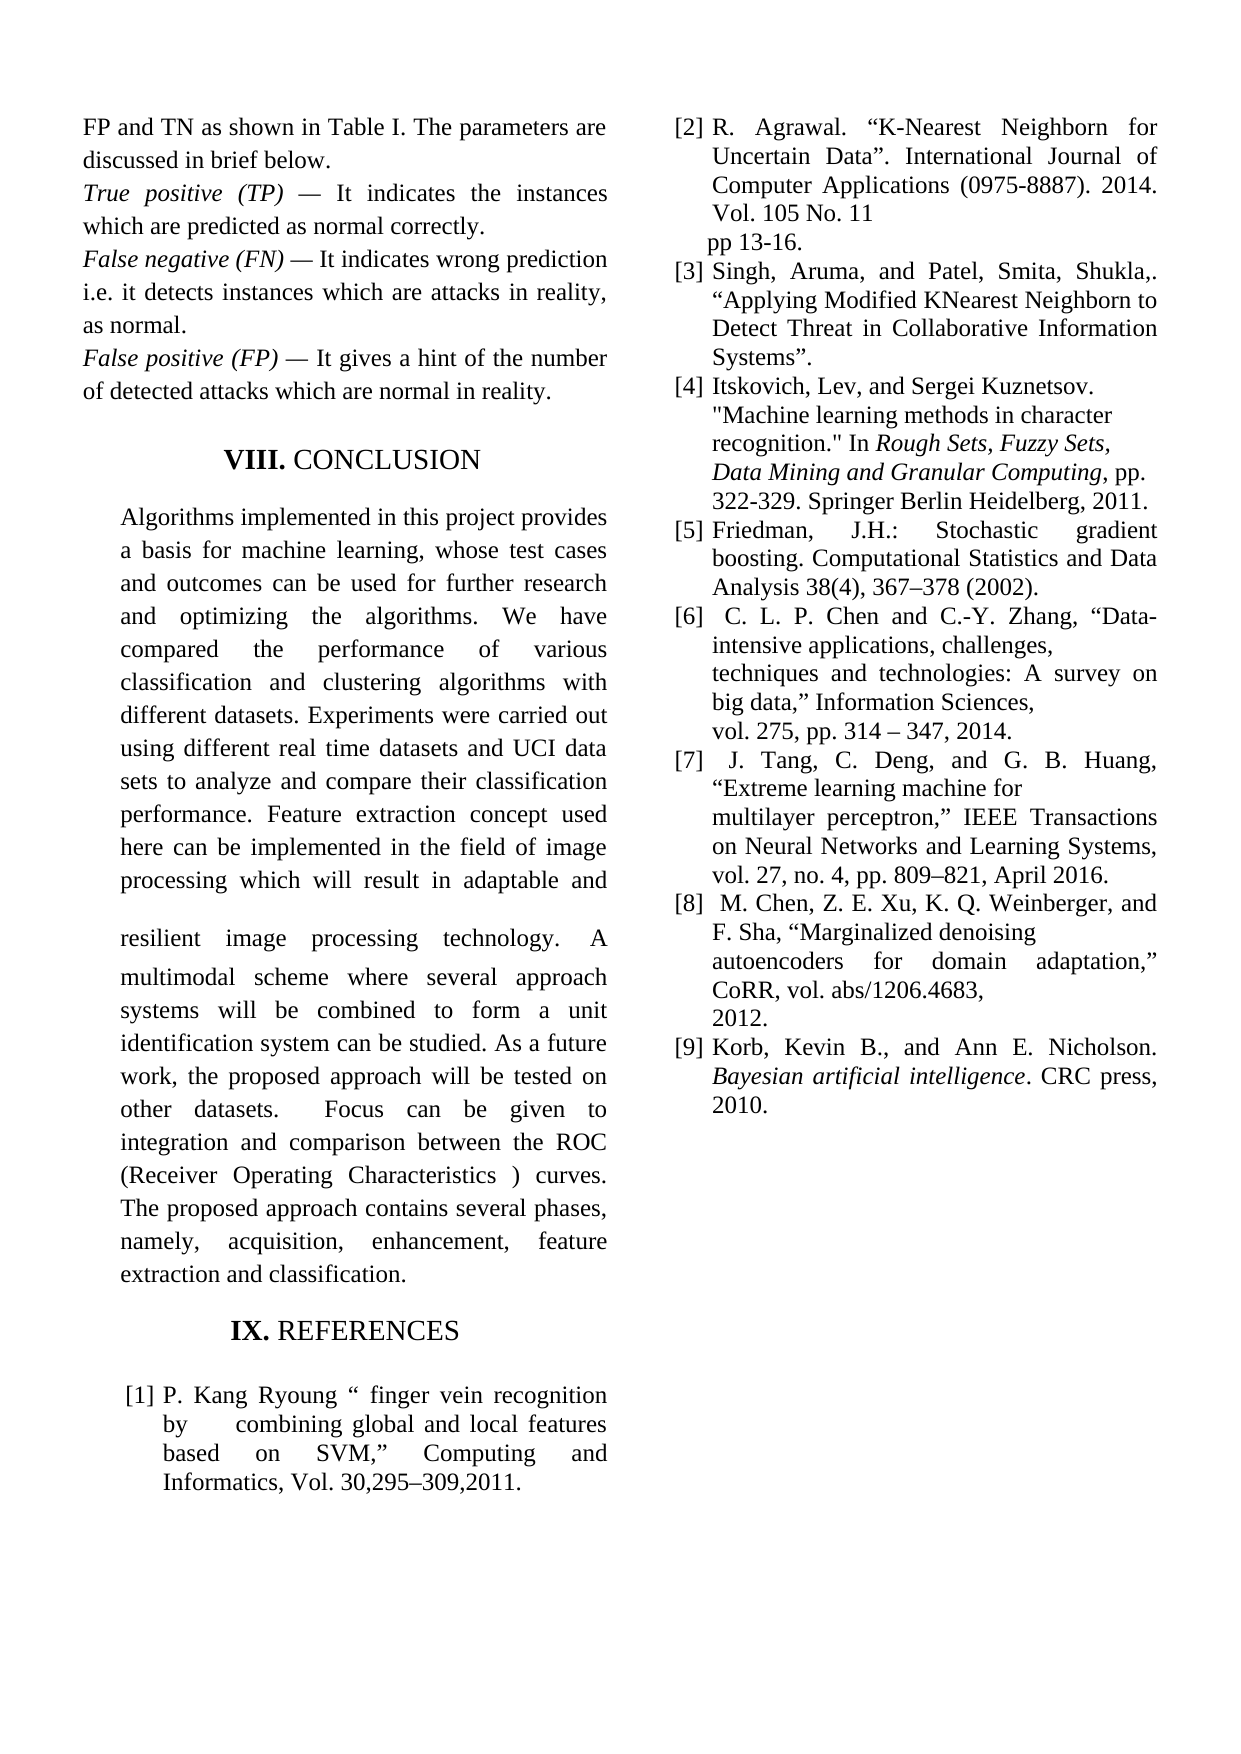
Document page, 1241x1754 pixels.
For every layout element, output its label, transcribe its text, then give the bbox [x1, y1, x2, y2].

list multilayer perceptron,” IEEE Transactions on Neural Networks and Learning Systems, vol. 27, no. 4, pp. 809–821, April 2016. [712, 802, 1157, 888]
list J. Tang, C. Deng, and G. B. Huang, “Extreme learning machine for [674, 745, 1157, 802]
text True positive (TP) — It indicates the instances which are predicted as normal correctly. [83, 178, 608, 240]
list Itskovich, Lev, and Sergei Kuznetsov. "Machine learning methods in character recognition." In Rough Sets, Fuzzy Sets, Data Mining and Granular Computing, pp. 322-329. Springer Berlin Heidelberg, 2011. [674, 371, 1157, 515]
list VIII. CONCLUSION [158, 442, 620, 476]
list techniques and technologies: A survey on big data,” Information Sciences, [712, 658, 1157, 716]
list Friedman, J.H.: Stochastic gradient boosting. Computational Statistics and Data Analysis 38(4), 367–378 (2002). [674, 515, 1157, 601]
list R. Agrawal. “K-Nearest Neighborn for Uncertain Data”. International Journal of Computer Applications (0975-8887). 2014. Vol. 105 No. 11 [674, 112, 1157, 227]
text Algorithms implemented in this project provides a basis for machine learning, whose test cases and outcomes can be used for further research and optimizing the algorithms. We have compared the performance of various classification and clustering algorithms with different datasets. Experiments were carried out using different real time datasets and UCI data sets to analyze and compare their classification performance. Feature extraction concept used here can be implemented in the field of image processing which will result in adaptable and resilient image processing technology. A multimodal scheme where several approach systems will be combined to form a unit identification system can be studied. As a future work, the proposed approach will be tested on other datasets. Focus can be given to integration and comparison between the ROC (Receiver Operating Characteristics ) curves. The proposed approach contains several phases, namely, acquisition, enhancement, feature extraction and classification. [120, 502, 608, 1288]
list pp 13-16. [707, 227, 1157, 256]
list vol. 275, pp. 314 – 347, 2014. [712, 716, 1157, 745]
text False positive (FP) — It gives a hint of the number of detected attacks which are normal in reality. [83, 343, 608, 405]
list autoencoders for domain adaptation,” CoRR, vol. abs/1206.4683, [712, 946, 1157, 1003]
list Korb, Kevin B., and Ann E. Nicholson. Bayesian artificial intelligence. CRC press, 2010. [674, 1032, 1157, 1118]
text False negative (FN) — It indicates wrong prediction i.e. it detects instances which are attacks in reality, as normal. [83, 244, 608, 339]
list C. L. P. Chen and C.-Y. Zhang, “Data-intensive applications, challenges, [674, 601, 1157, 658]
list 2012. [712, 1003, 1157, 1032]
list P. Kang Ryoung “ finger vein recognition by combining global and local features based on SVM,” Computing and Informatics, Vol. 30,295–309,2011. [125, 1380, 608, 1495]
list M. Chen, Z. E. Xu, K. Q. Weinberger, and F. Sha, “Marginalized denoising [674, 888, 1157, 946]
list Singh, Aruma, and Patel, Smita, Shukla,. “Applying Modified KNearest Neighborn to Detect Threat in Collaborative Information Systems”. [674, 256, 1157, 371]
text IX. REFERENCES [83, 1313, 608, 1347]
